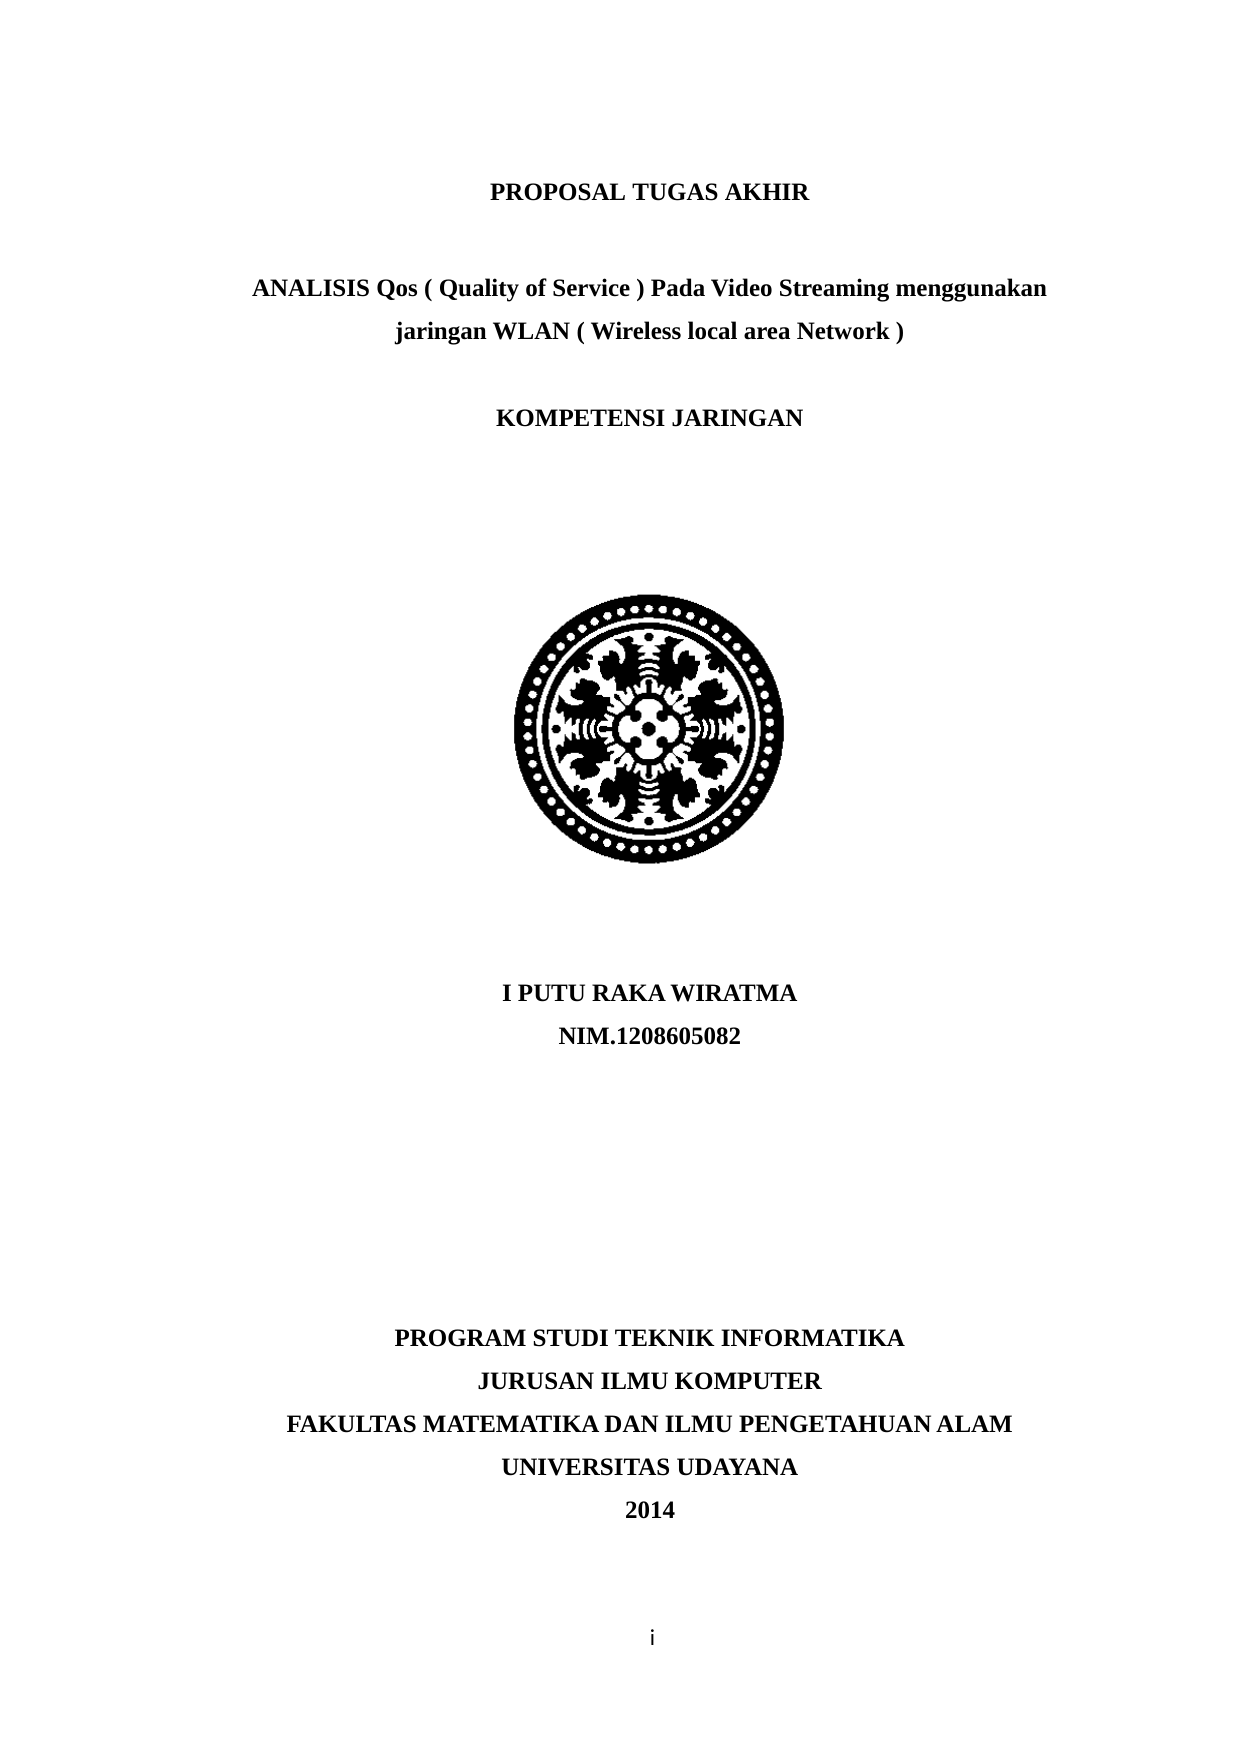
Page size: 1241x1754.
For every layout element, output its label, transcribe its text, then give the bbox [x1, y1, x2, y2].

text PROPOSAL TUGAS AKHIR [236, 177, 1063, 206]
text ANALISIS Qos ( Quality of Service ) Pada Video Streaming menggunakan jaringan WLAN ( Wireless local area Network ) [236, 273, 1063, 345]
text NIM.1208605082 [236, 1021, 1063, 1050]
text PROGRAM STUDI TEKNIK INFORMATIKA [236, 1323, 1063, 1352]
text JURUSAN ILMU KOMPUTER [236, 1366, 1063, 1395]
text KOMPETENSI JARINGAN [236, 403, 1063, 431]
text UNIVERSITAS UDAYANA [236, 1452, 1063, 1481]
text 2014 [236, 1495, 1063, 1524]
text I PUTU RAKA WIRATMA [236, 978, 1063, 1007]
text FAKULTAS MATEMATIKA DAN ILMU PENGETAHUAN ALAM [236, 1409, 1063, 1438]
